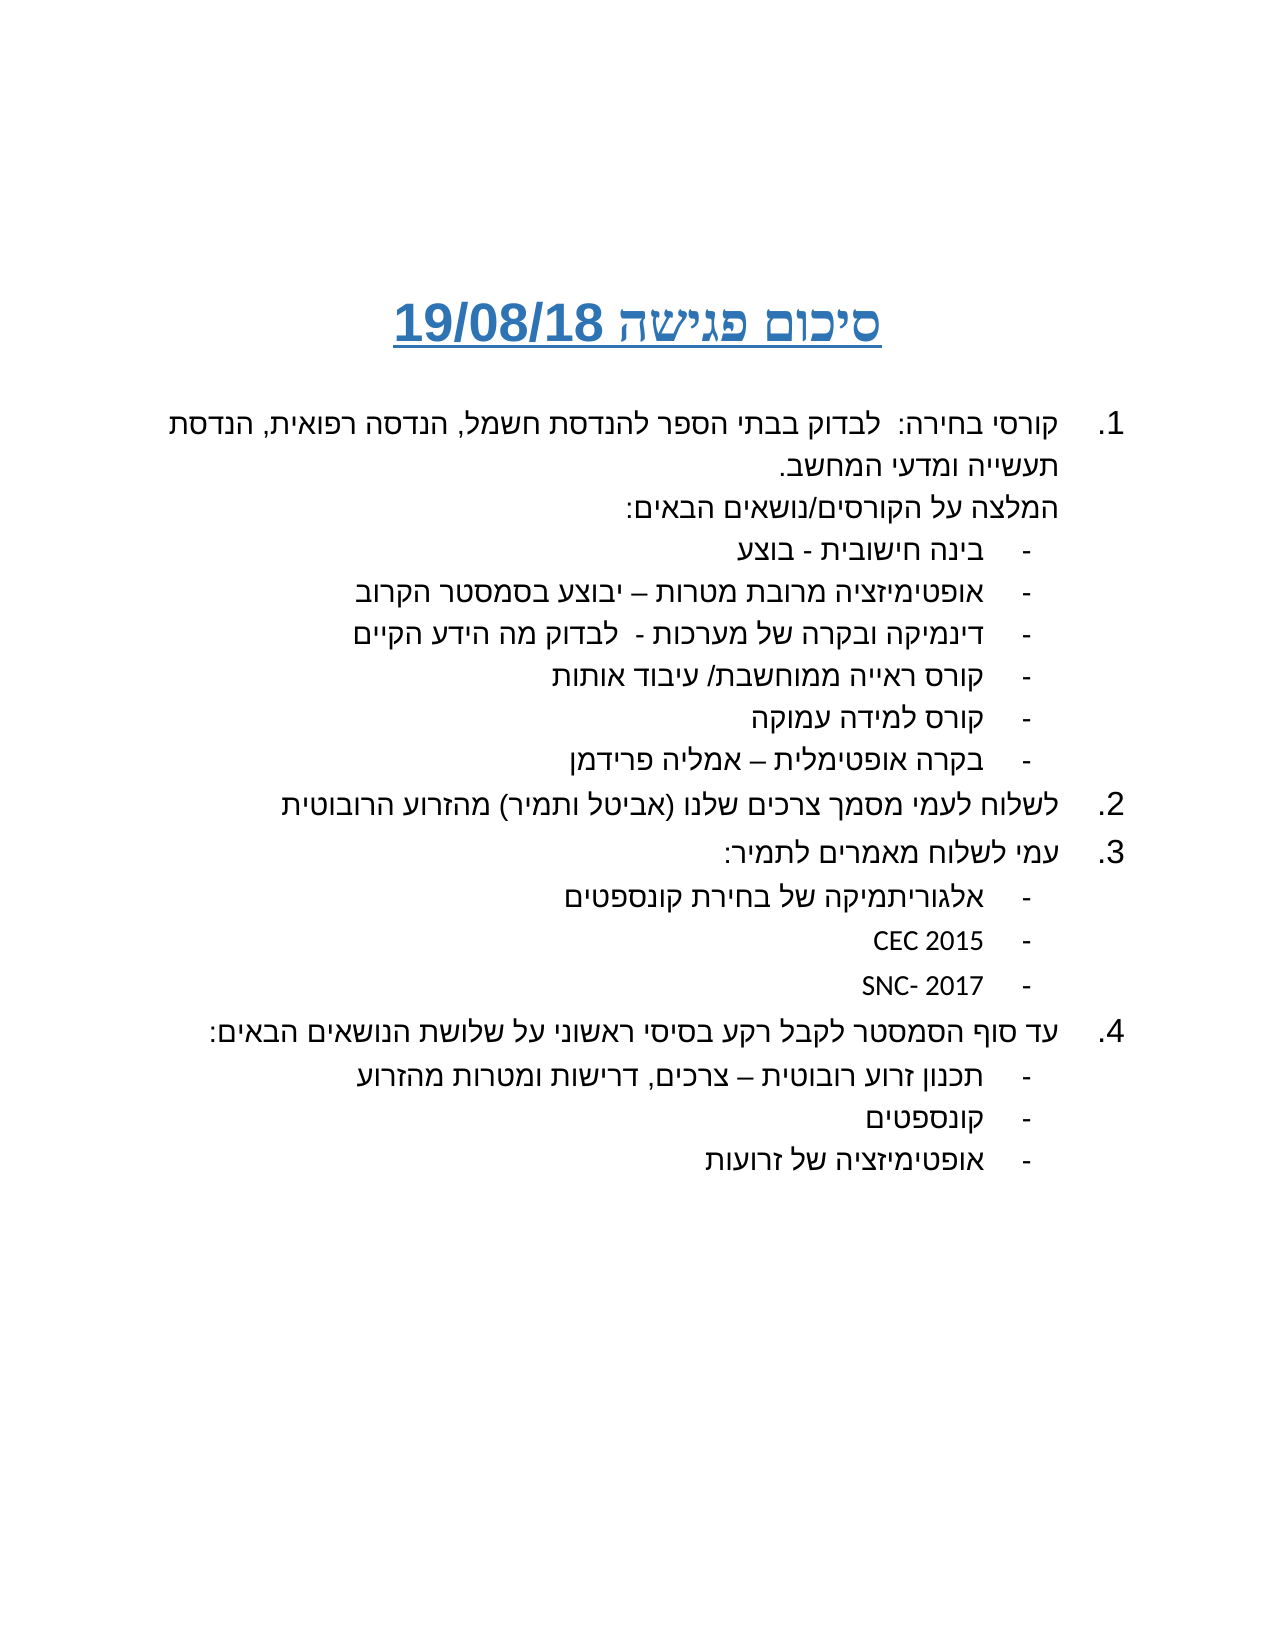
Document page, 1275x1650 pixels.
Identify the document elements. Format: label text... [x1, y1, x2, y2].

list עד סוף הסמסטר לקבל רקע בסיסי ראשוני על שלושת הנושאים הבאים: [150, 1011, 1097, 1050]
list עמי לשלוח מאמרים לתמיר: [150, 832, 1097, 871]
list תכנון זרוע רובוטית – צרכים, דרישות ומטרות מהזרוע [150, 1059, 1022, 1093]
list קורס למידה עמוקה [150, 701, 1022, 734]
list אופטימיזציה של זרועות [150, 1143, 1022, 1177]
list קורס ראייה ממוחשבת/ עיבוד אותות [150, 659, 1022, 692]
list בקרה אופטימלית – אמליה פרידמן [150, 743, 1022, 776]
list אופטימיזציה מרובת מטרות – יבוצע בסמסטר הקרוב [150, 575, 1022, 609]
list SNC- 2017 [150, 967, 1022, 1002]
list CEC 2015 [150, 922, 1022, 958]
list לשלוח לעמי מסמך צרכים שלנו (אביטל ותמיר) מהזרוע הרובוטית [150, 784, 1097, 823]
list דינמיקה ובקרה של מערכות - לבדוק מה הידע הקיים [150, 617, 1022, 651]
list אלגוריתמיקה של בחירת קונספטים [150, 881, 1022, 914]
list קורסי בחירה: לבדוק בבתי הספר להנדסת חשמל, הנדסה רפואית, הנדסת תעשייה ומדעי המחשב. [150, 403, 1097, 483]
list בינה חישובית - בוצע [150, 533, 1022, 567]
subtitle סיכום פגישה 19/08/18 [150, 291, 1125, 353]
text המלצה על הקורסים/נושאים הבאים: [150, 491, 1059, 525]
list קונספטים [150, 1101, 1022, 1135]
